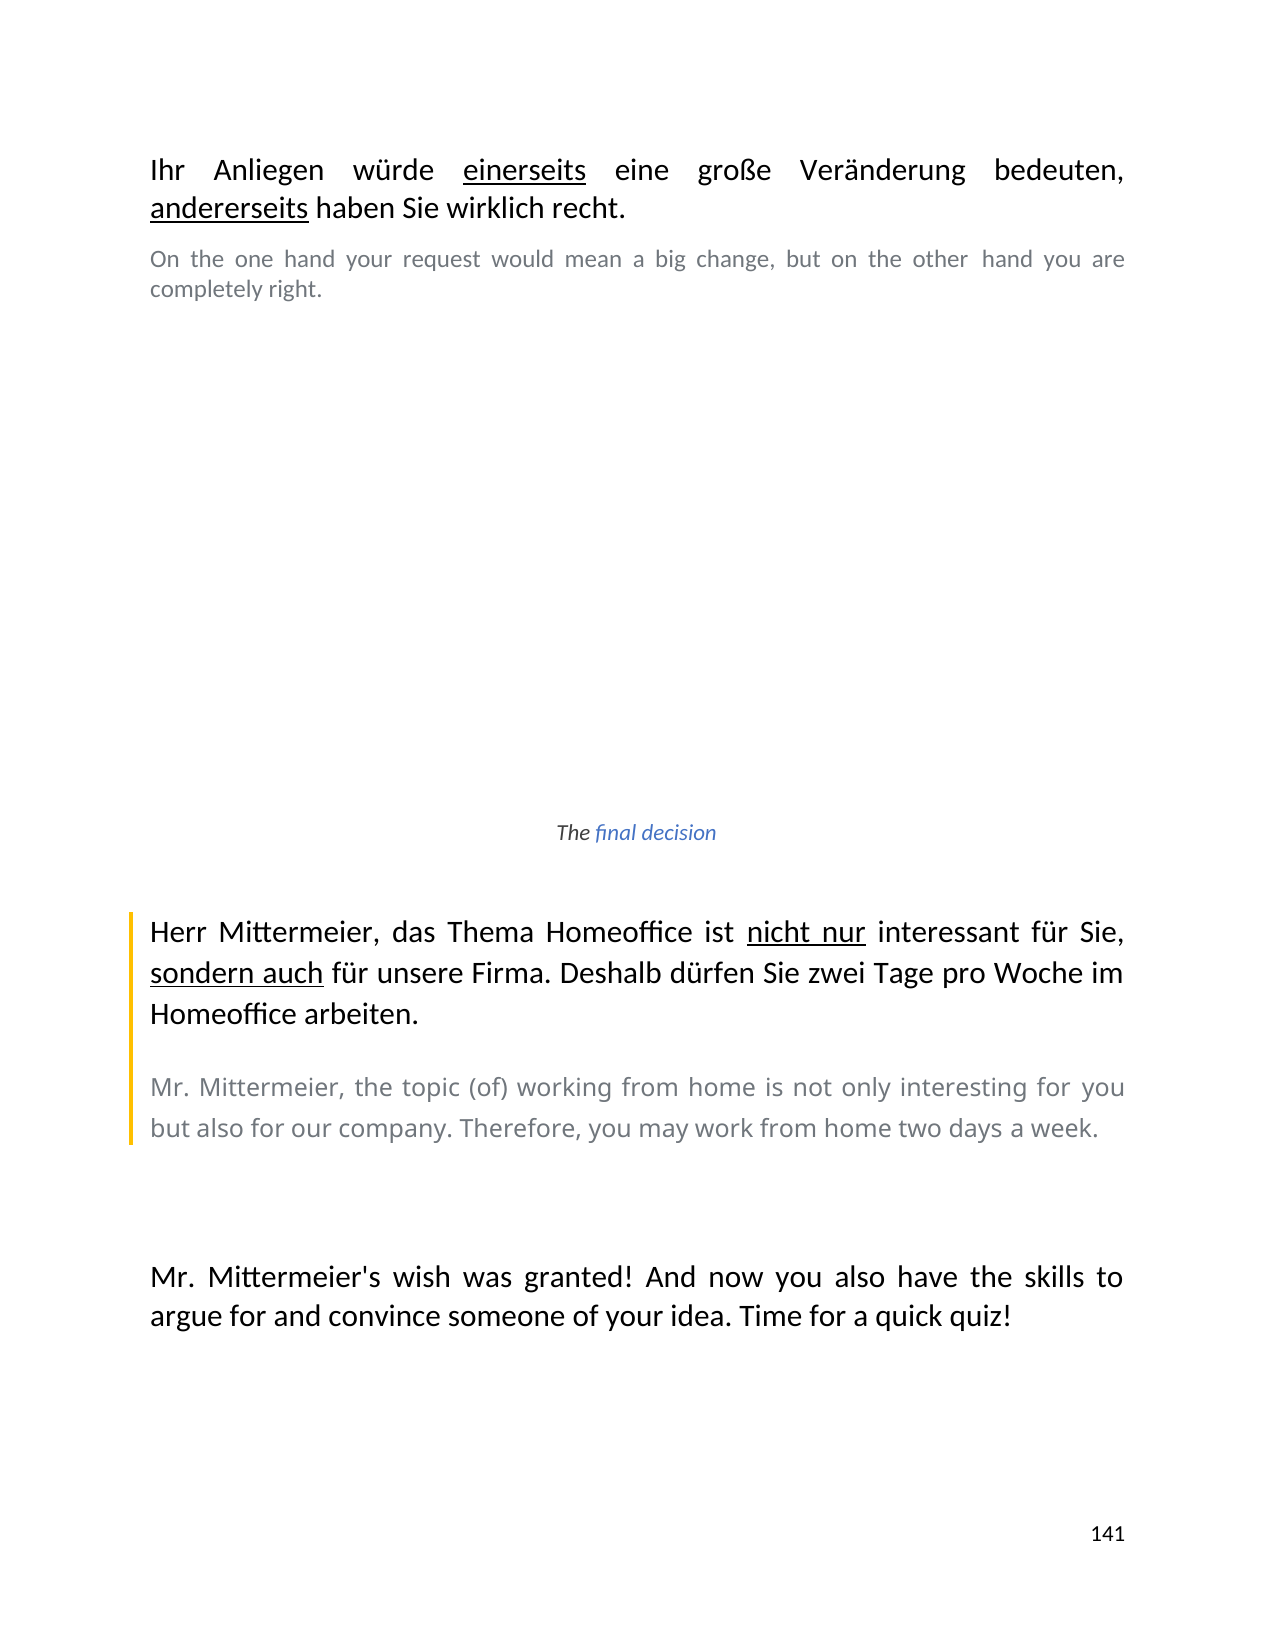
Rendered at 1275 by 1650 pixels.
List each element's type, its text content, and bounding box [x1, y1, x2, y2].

text Mr. Mittermeier, the topic (of) working from home is not only interesting for you but also for our company. Therefore, you may work from home two days a week. [133, 1070, 1125, 1145]
text Ihr Anliegen würde einerseits eine große Veränderung bedeuten, andererseits haben Sie wirklich recht. [150, 150, 1125, 226]
text On the one hand your request would mean a big change, but on the other hand you are completely right. [150, 243, 1125, 304]
text Mr. Mittermeier's wish was granted! And now you also have the skills to argue for and convince someone of your idea. Time for a quick quiz! [150, 1258, 1125, 1334]
text Herr Mittermeier, das Thema Homeoffice ist nicht nur interessant für Sie, sondern auch für unsere Firma. Deshalb dürfen Sie zwei Tage pro Woche im Homeoffice arbeiten. [133, 912, 1125, 1032]
text The final decision [240, 818, 1035, 846]
